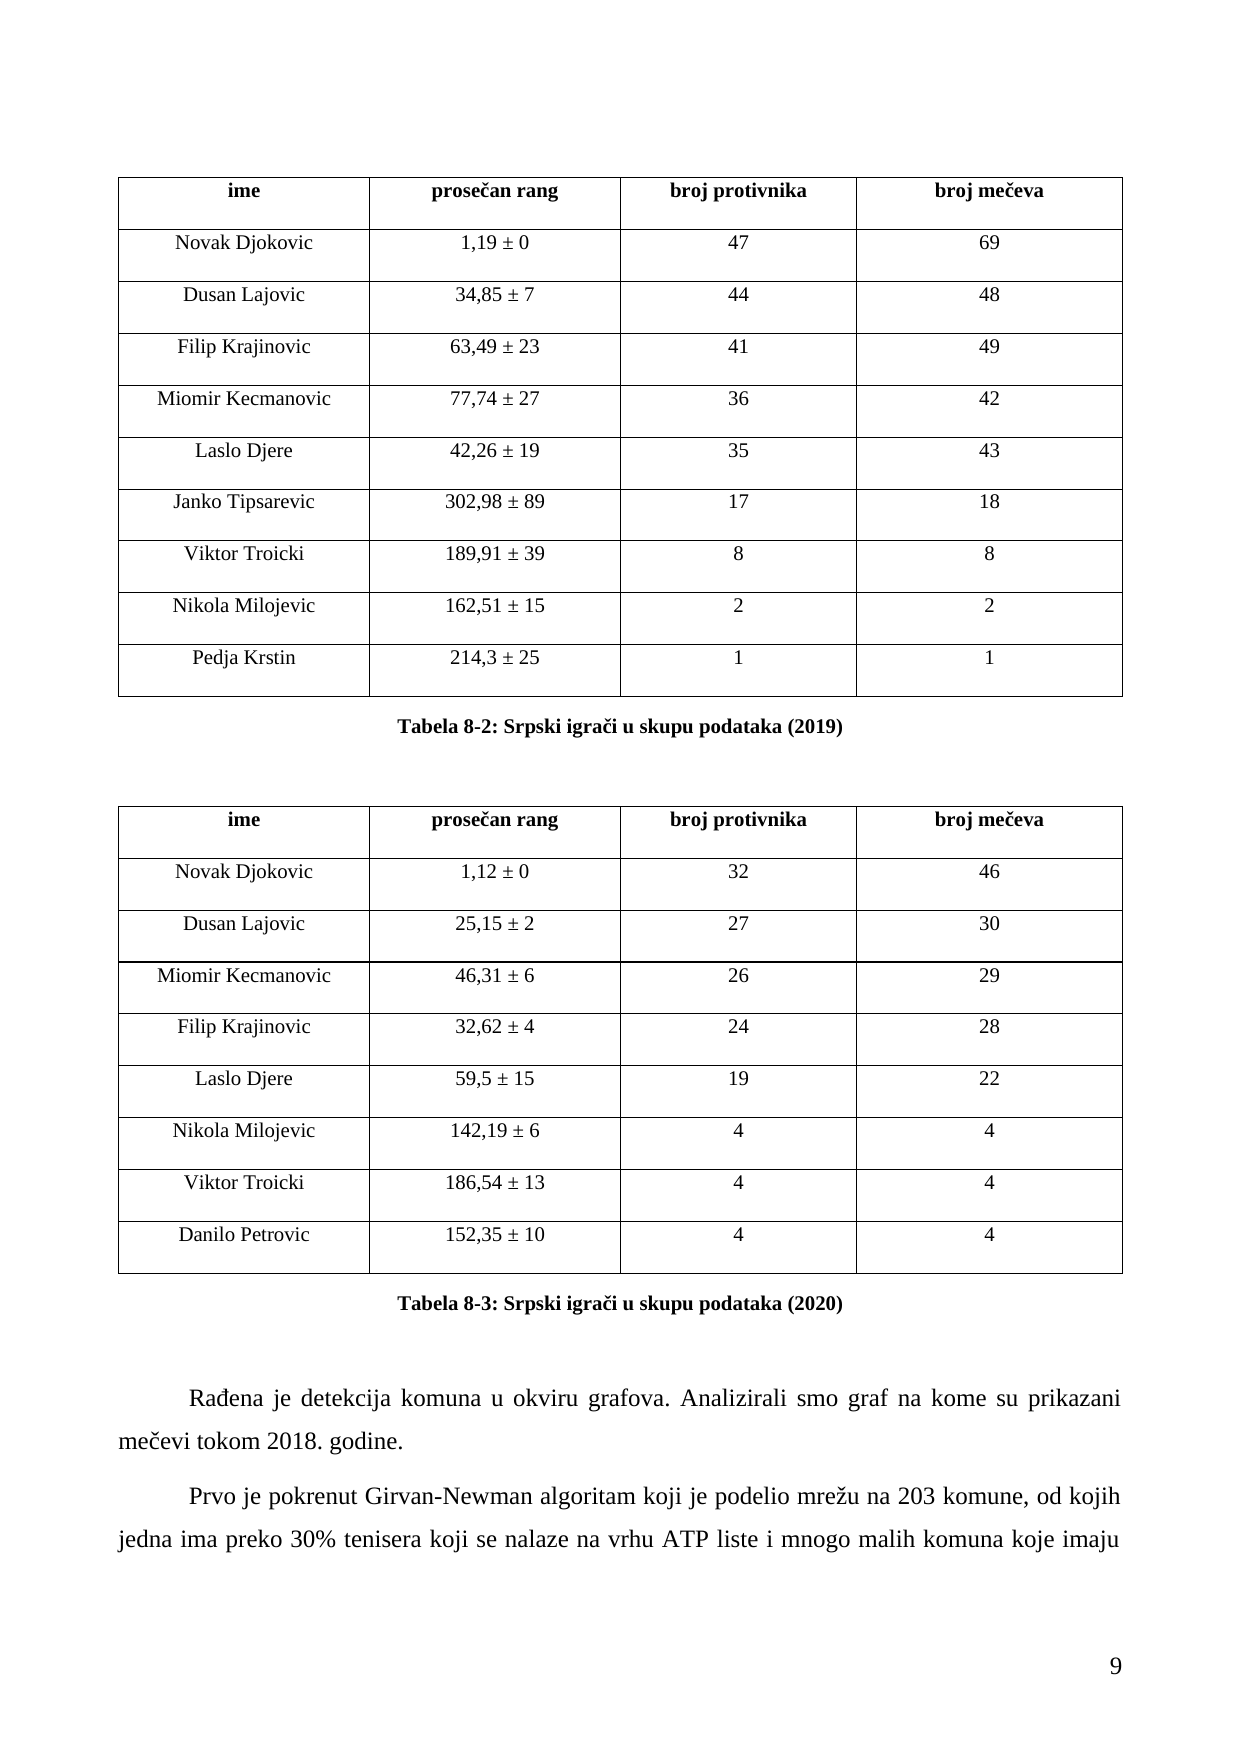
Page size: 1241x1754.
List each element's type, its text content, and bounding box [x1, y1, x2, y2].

table_cell Novak Djokovic [119, 230, 369, 281]
table_cell 34,85 ± 7 [370, 282, 620, 333]
table_cell 35 [621, 438, 856, 488]
table_cell 42,26 ± 19 [370, 438, 620, 488]
table_cell 1,12 ± 0 [370, 859, 620, 909]
table_cell 25,15 ± 2 [370, 911, 620, 961]
table_cell 2 [857, 593, 1122, 644]
text Rađena je detekcija komuna u okviru grafova. Analizirali smo graf na kome su prikazani mečevi tokom 2018. godine. [118, 1383, 1122, 1454]
table_cell 1 [857, 645, 1122, 696]
table_cell Nikola Milojevic [119, 593, 369, 644]
table_cell 189,91 ± 39 [370, 541, 620, 592]
table_cell Novak Djokovic [119, 859, 369, 909]
table_cell 4 [857, 1170, 1122, 1221]
table_cell 43 [857, 438, 1122, 488]
table_header ime [119, 807, 369, 858]
table_cell 24 [621, 1014, 856, 1065]
table_cell 1,19 ± 0 [370, 230, 620, 281]
table_cell Miomir Kecmanovic [119, 963, 369, 1013]
table_cell 2 [621, 593, 856, 644]
table_cell 49 [857, 334, 1122, 385]
table_cell 142,19 ± 6 [370, 1118, 620, 1169]
table_cell 27 [621, 911, 856, 961]
table_cell 152,35 ± 10 [370, 1222, 620, 1273]
table_cell 19 [621, 1066, 856, 1117]
table_cell Miomir Kecmanovic [119, 386, 369, 437]
table_cell Danilo Petrovic [119, 1222, 369, 1273]
table_cell Viktor Troicki [119, 541, 369, 592]
table_cell 46,31 ± 6 [370, 963, 620, 1013]
table_cell Laslo Djere [119, 1066, 369, 1117]
table_header prosečan rang [370, 178, 620, 229]
table_cell Filip Krajinovic [119, 334, 369, 385]
table_header broj mečeva [857, 807, 1122, 858]
table_cell Laslo Djere [119, 438, 369, 488]
table_cell 162,51 ± 15 [370, 593, 620, 644]
table_cell 22 [857, 1066, 1122, 1117]
table_cell 41 [621, 334, 856, 385]
text Tabela 8-3: Srpski igrači u skupu podataka (2020) [118, 1290, 1122, 1314]
table_cell Janko Tipsarevic [119, 490, 369, 540]
table_cell 48 [857, 282, 1122, 333]
table_cell 77,74 ± 27 [370, 386, 620, 437]
table_cell 30 [857, 911, 1122, 961]
table_cell 59,5 ± 15 [370, 1066, 620, 1117]
table_cell Filip Krajinovic [119, 1014, 369, 1065]
table_cell 36 [621, 386, 856, 437]
table_cell 26 [621, 963, 856, 1013]
table_cell Dusan Lajovic [119, 282, 369, 333]
table_cell 4 [621, 1118, 856, 1169]
table_cell 32 [621, 859, 856, 909]
table_cell 42 [857, 386, 1122, 437]
table_cell 4 [621, 1170, 856, 1221]
table_header prosečan rang [370, 807, 620, 858]
table_header broj protivnika [621, 807, 856, 858]
table_cell 186,54 ± 13 [370, 1170, 620, 1221]
table_cell 63,49 ± 23 [370, 334, 620, 385]
table_cell 4 [857, 1222, 1122, 1273]
table_cell 17 [621, 490, 856, 540]
table_cell 32,62 ± 4 [370, 1014, 620, 1065]
table_cell 47 [621, 230, 856, 281]
table_cell 4 [857, 1118, 1122, 1169]
table_cell 29 [857, 963, 1122, 1013]
table_cell Pedja Krstin [119, 645, 369, 696]
table_cell Nikola Milojevic [119, 1118, 369, 1169]
table_cell 302,98 ± 89 [370, 490, 620, 540]
table_cell 46 [857, 859, 1122, 909]
table_header broj mečeva [857, 178, 1122, 229]
table_cell 214,3 ± 25 [370, 645, 620, 696]
table_cell Viktor Troicki [119, 1170, 369, 1221]
table_cell 8 [621, 541, 856, 592]
table_cell 18 [857, 490, 1122, 540]
table_header broj protivnika [621, 178, 856, 229]
table_cell 8 [857, 541, 1122, 592]
table_header ime [119, 178, 369, 229]
table_cell 4 [621, 1222, 856, 1273]
table_cell Dusan Lajovic [119, 911, 369, 961]
table_cell 69 [857, 230, 1122, 281]
text Tabela 8-2: Srpski igrači u skupu podataka (2019) [118, 714, 1122, 738]
table_cell 44 [621, 282, 856, 333]
table_cell 1 [621, 645, 856, 696]
table_cell 28 [857, 1014, 1122, 1065]
